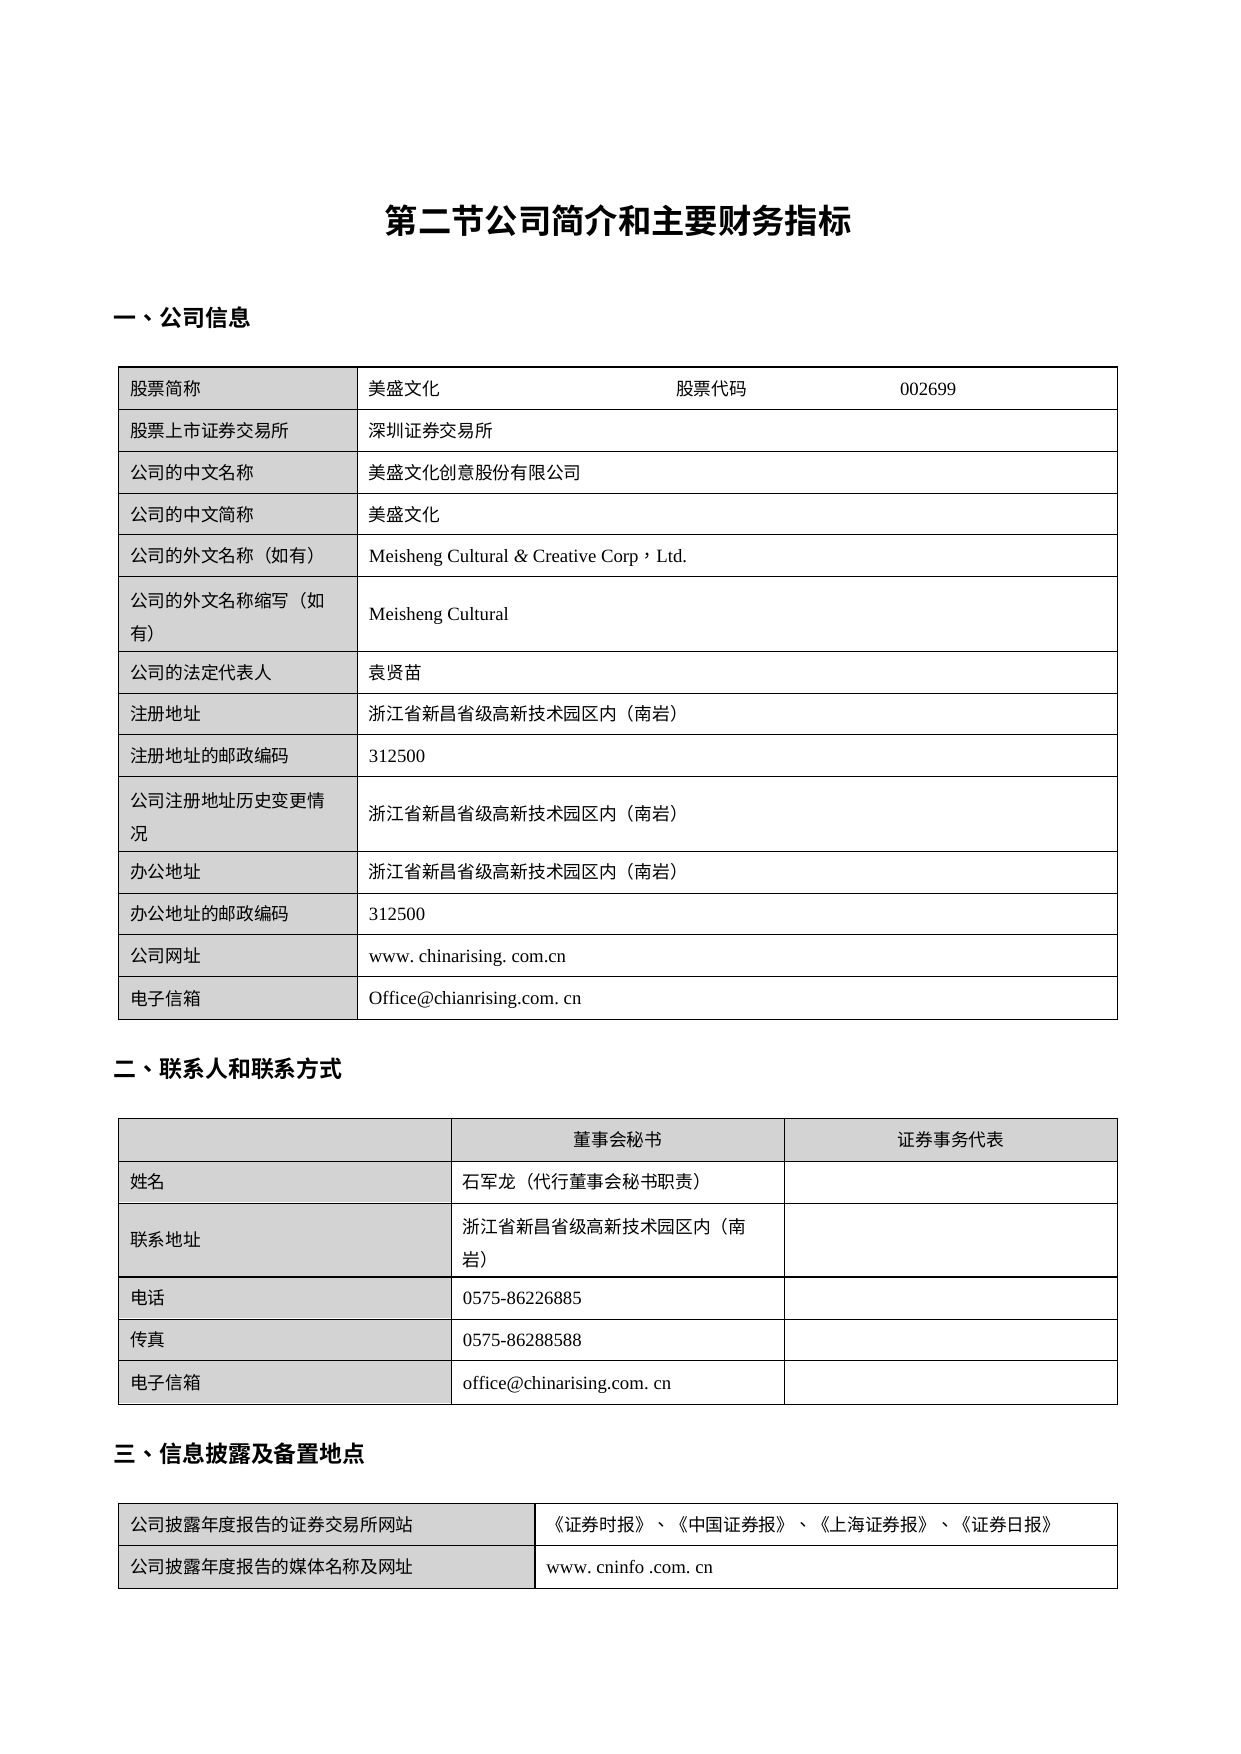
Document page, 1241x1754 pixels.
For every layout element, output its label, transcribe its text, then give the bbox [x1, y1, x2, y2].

table_cell 石军龙（代行董事会秘书职责） [452, 1162, 784, 1202]
table_cell 美盛文化创意股份有限公司 [358, 452, 1117, 493]
table_cell 浙江省新昌省级高新技术园区内（南岩） [358, 852, 1117, 893]
table_cell Meisheng Cultural & Creative Corp，Ltd. [358, 535, 1117, 576]
table_cell 公司注册地址历史变更情 况 [119, 777, 357, 851]
table_cell 传真 [119, 1320, 451, 1360]
subtitle 二、联系人和联系方式 [113, 1053, 1122, 1085]
table_cell 联系地址 [119, 1204, 451, 1276]
table_cell [785, 1278, 1117, 1318]
table_cell [785, 1204, 1117, 1276]
table_cell 公司的外文名称缩写（如 有） [119, 577, 357, 651]
table_cell 公司的法定代表人 [119, 652, 357, 693]
table_header 美盛文化 股票代码 002699 [358, 368, 1117, 409]
table_cell 312500 [358, 894, 1117, 934]
table_cell 姓名 [119, 1162, 451, 1202]
table_cell 0575-86226885 [452, 1278, 784, 1318]
table_cell Meisheng Cultural [358, 577, 1117, 651]
table_cell 公司的中文简称 [119, 494, 357, 534]
table_cell 办公地址的邮政编码 [119, 894, 357, 934]
table_header [119, 1119, 451, 1161]
subtitle 一、公司信息 [113, 302, 1122, 333]
table_cell [785, 1162, 1117, 1202]
table_cell [785, 1320, 1117, 1360]
table_cell 浙江省新昌省级高新技术园区内（南岩） [358, 777, 1117, 851]
table_cell www. chinarising. com.cn [358, 935, 1117, 976]
table_cell 电话 [119, 1278, 451, 1318]
table_cell 公司的外文名称（如有） [119, 535, 357, 576]
table_header 公司披露年度报告的证券交易所网站 [119, 1504, 534, 1545]
table_cell 公司网址 [119, 935, 357, 976]
subtitle 三、信息披露及备置地点 [113, 1438, 1122, 1469]
table_cell 办公地址 [119, 852, 357, 893]
table_cell 电子信箱 [119, 1361, 451, 1403]
table_cell office@chinarising.com. cn [452, 1361, 784, 1403]
table_cell 浙江省新昌省级高新技术园区内（南 岩） [452, 1204, 784, 1276]
table_cell Office@chianrising.com. cn [358, 977, 1117, 1019]
table_header 证券事务代表 [785, 1119, 1117, 1161]
table_header 董事会秘书 [452, 1119, 784, 1161]
table_cell 电子信箱 [119, 977, 357, 1019]
table_cell 公司的中文名称 [119, 452, 357, 493]
table_cell 0575-86288588 [452, 1320, 784, 1360]
table_cell [785, 1361, 1117, 1403]
subtitle 第二节公司简介和主要财务指标 [113, 198, 1122, 243]
table_cell 深圳证券交易所 [358, 410, 1117, 451]
table_cell 美盛文化 [358, 494, 1117, 534]
table_cell 312500 [358, 735, 1117, 776]
table_cell 浙江省新昌省级高新技术园区内（南岩） [358, 694, 1117, 734]
table_cell 注册地址 [119, 694, 357, 734]
table_cell 公司披露年度报告的媒体名称及网址 [119, 1546, 534, 1588]
table_header 《证券时报》、《中国证券报》、《上海证券报》、《证券日报》 [536, 1504, 1117, 1545]
table_cell 股票上市证券交易所 [119, 410, 357, 451]
table_header 股票简称 [119, 368, 357, 409]
table_cell 袁贤苗 [358, 652, 1117, 693]
table_cell www. cninfo .com. cn [536, 1546, 1117, 1588]
table_cell 注册地址的邮政编码 [119, 735, 357, 776]
